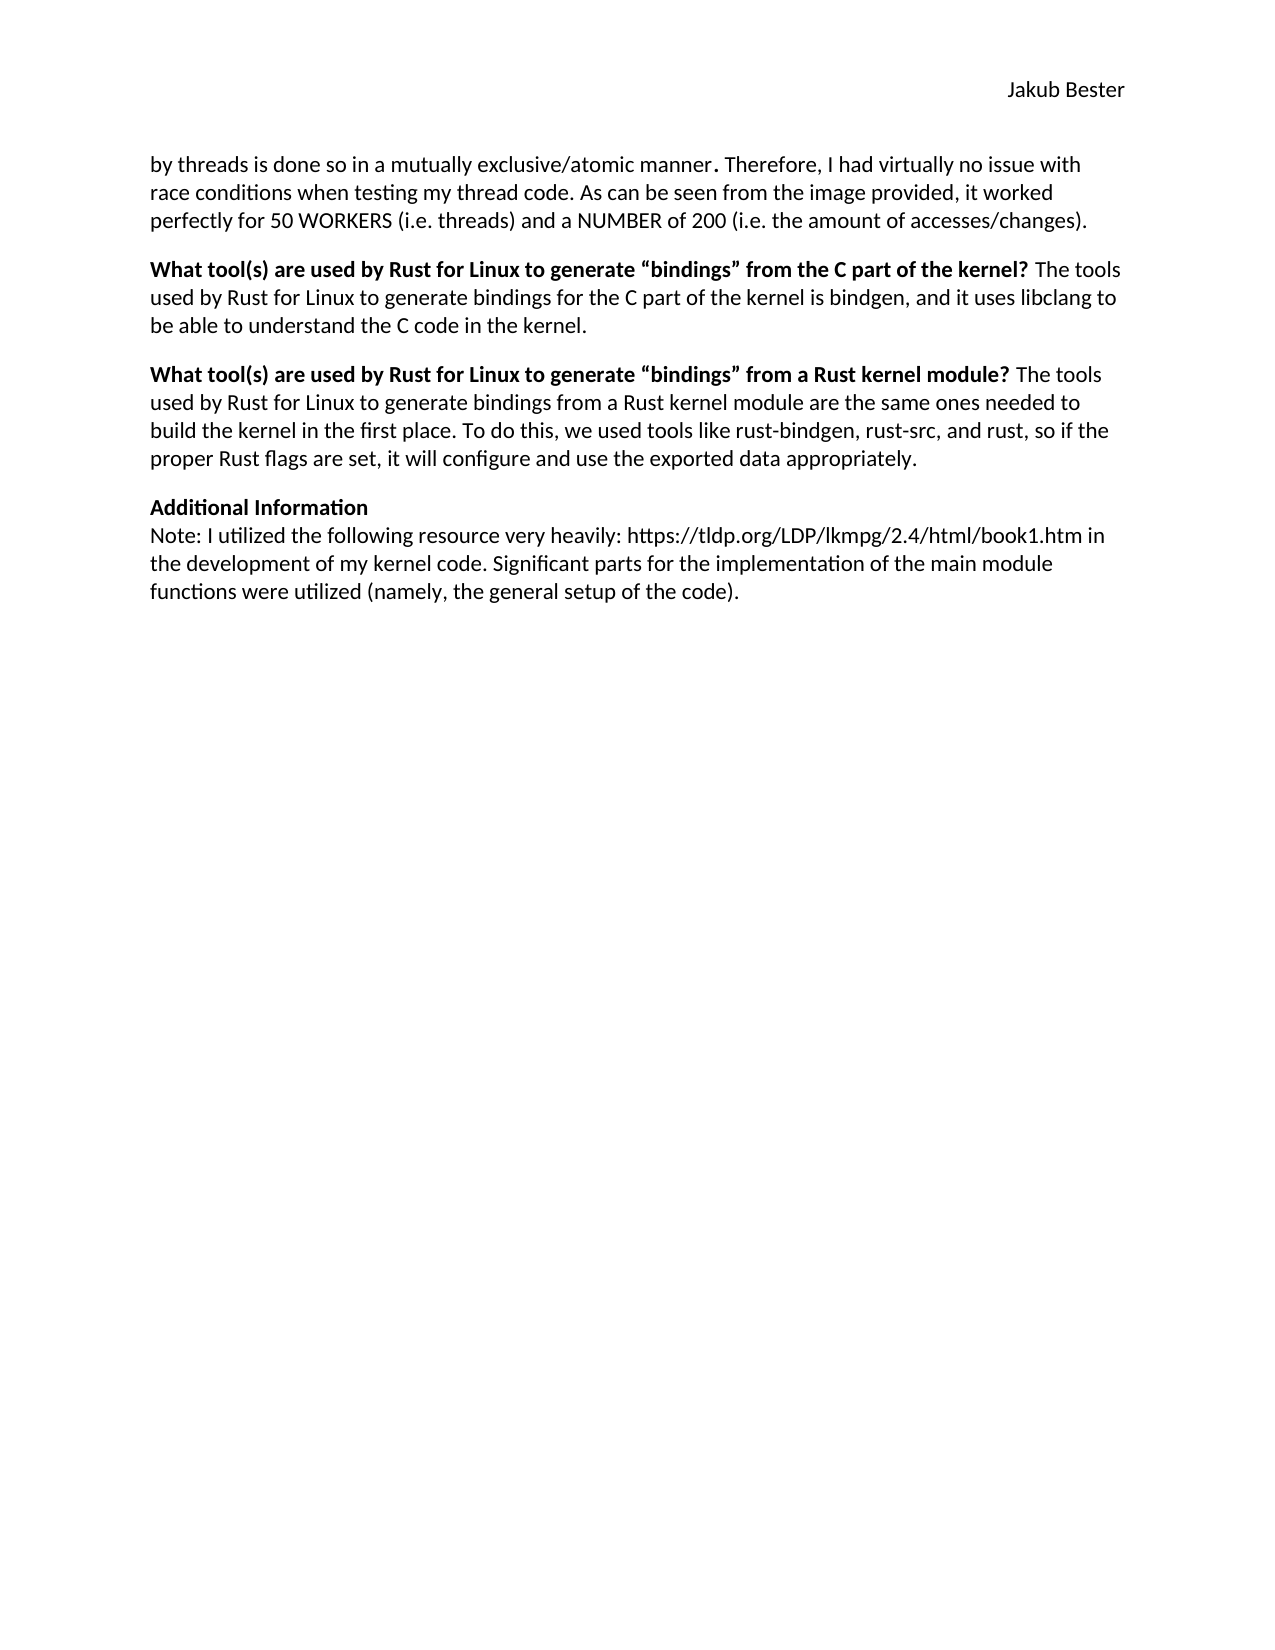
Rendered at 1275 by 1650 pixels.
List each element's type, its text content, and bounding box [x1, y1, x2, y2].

text What tool(s) are used by Rust for Linux to generate “bindings” from the C part of the kernel? The tools used by Rust for Linux to generate bindings for the C part of the kernel is bindgen, and it uses libclang to be able to understand the C code in the kernel. [150, 255, 1125, 339]
text Additional Information [150, 493, 1125, 521]
text Note: I utilized the following resource very heavily: https://tldp.org/LDP/lkmpg/2.4/html/book1.htm in the development of my kernel code. Significant parts for the implementation of the main module functions were utilized (namely, the general setup of the code). [150, 521, 1125, 605]
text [150, 150, 1125, 234]
text What tool(s) are used by Rust for Linux to generate “bindings” from a Rust kernel module? The tools used by Rust for Linux to generate bindings from a Rust kernel module are the same ones needed to build the kernel in the first place. To do this, we used tools like rust-bindgen, rust-src, and rust, so if the proper Rust flags are set, it will configure and use the exported data appropriately. [150, 360, 1125, 472]
